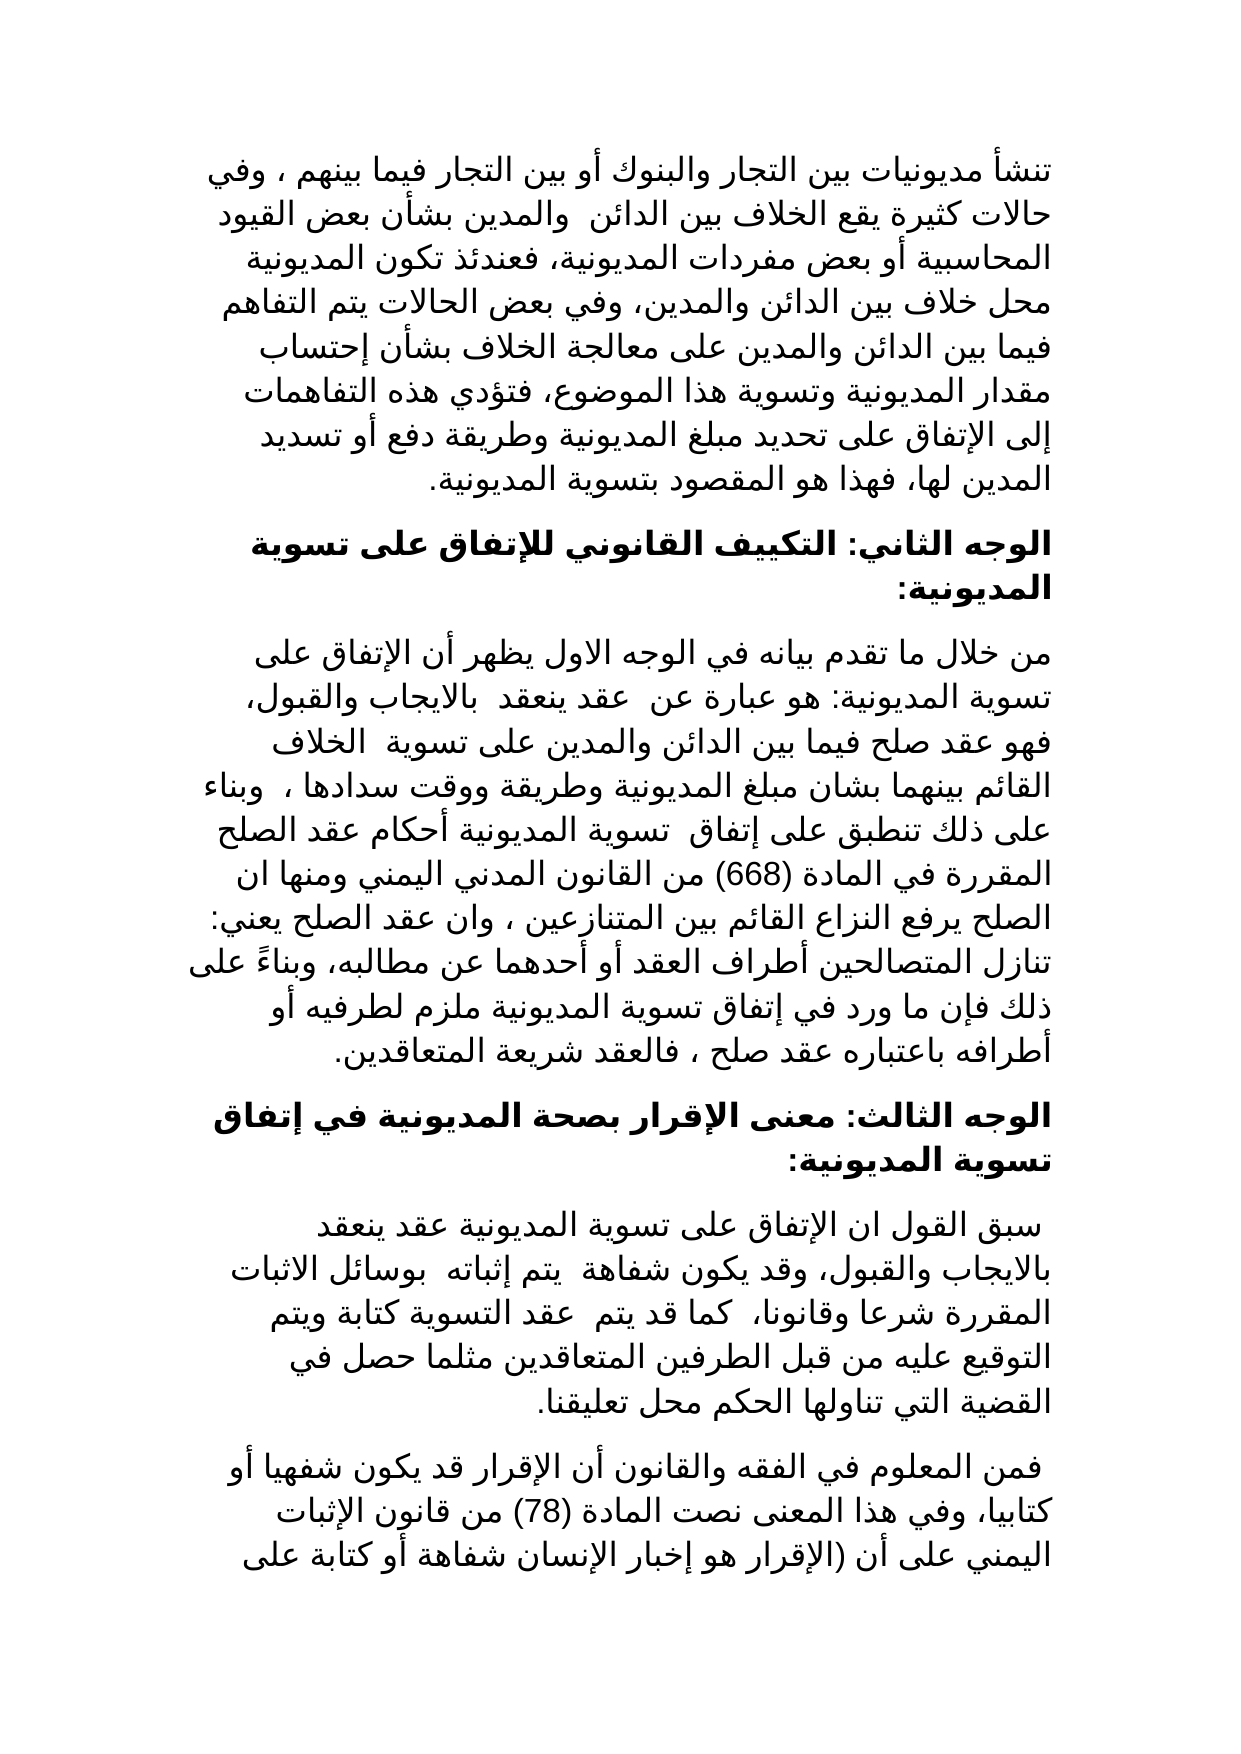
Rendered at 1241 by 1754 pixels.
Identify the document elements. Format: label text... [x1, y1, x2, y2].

text تنشأ مديونيات بين التجار والبنوك أو بين التجار فيما بينهم ، وفي حالات كثيرة يقع الخلاف بين الدائن والمدين بشأن بعض القيود المحاسبية أو بعض مفردات المديونية، فعندئذ تكون المديونية محل خلاف بين الدائن والمدين، وفي بعض الحالات يتم التفاهم فيما بين الدائن والمدين على معالجة الخلاف بشأن إحتساب مقدار المديونية وتسوية هذا الموضوع، فتؤدي هذه التفاهمات إلى الإتفاق على تحديد مبلغ المديونية وطريقة دفع أو تسديد المدين لها، فهذا هو المقصود بتسوية المديونية. [187, 150, 1053, 498]
text سبق القول ان الإتفاق على تسوية المديونية عقد ينعقد بالايجاب والقبول، وقد يكون شفاهة يتم إثباته بوسائل الاثبات المقررة شرعا وقانونا، كما قد يتم عقد التسوية كتابة ويتم التوقيع عليه من قبل الطرفين المتعاقدين مثلما حصل في القضية التي تناولها الحكم محل تعليقنا. [187, 1205, 1053, 1420]
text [187, 1447, 1053, 1573]
text الوجه الثالث: معنى الإقرار بصحة المديونية في إتفاق تسوية المديونية: [187, 1096, 1053, 1178]
text الوجه الثاني: التكييف القانوني للإتفاق على تسوية المديونية: [187, 524, 1053, 607]
text من خلال ما تقدم بيانه في الوجه الاول يظهر أن الإتفاق على تسوية المديونية: هو عبارة عن عقد ينعقد بالايجاب والقبول، فهو عقد صلح فيما بين الدائن والمدين على تسوية الخلاف القائم بينهما بشان مبلغ المديونية وطريقة ووقت سدادها ، وبناء على ذلك تنطبق على إتفاق تسوية المديونية أحكام عقد الصلح المقررة في المادة (668) من القانون المدني اليمني ومنها ان الصلح يرفع النزاع القائم بين المتنازعين ، وان عقد الصلح يعني: تنازل المتصالحين أطراف العقد أو أحدهما عن مطالبه، وبناءً على ذلك فإن ما ورد في إتفاق تسوية المديونية ملزم لطرفيه أو أطرافه باعتباره عقد صلح ، فالعقد شريعة المتعاقدين. [187, 633, 1053, 1069]
